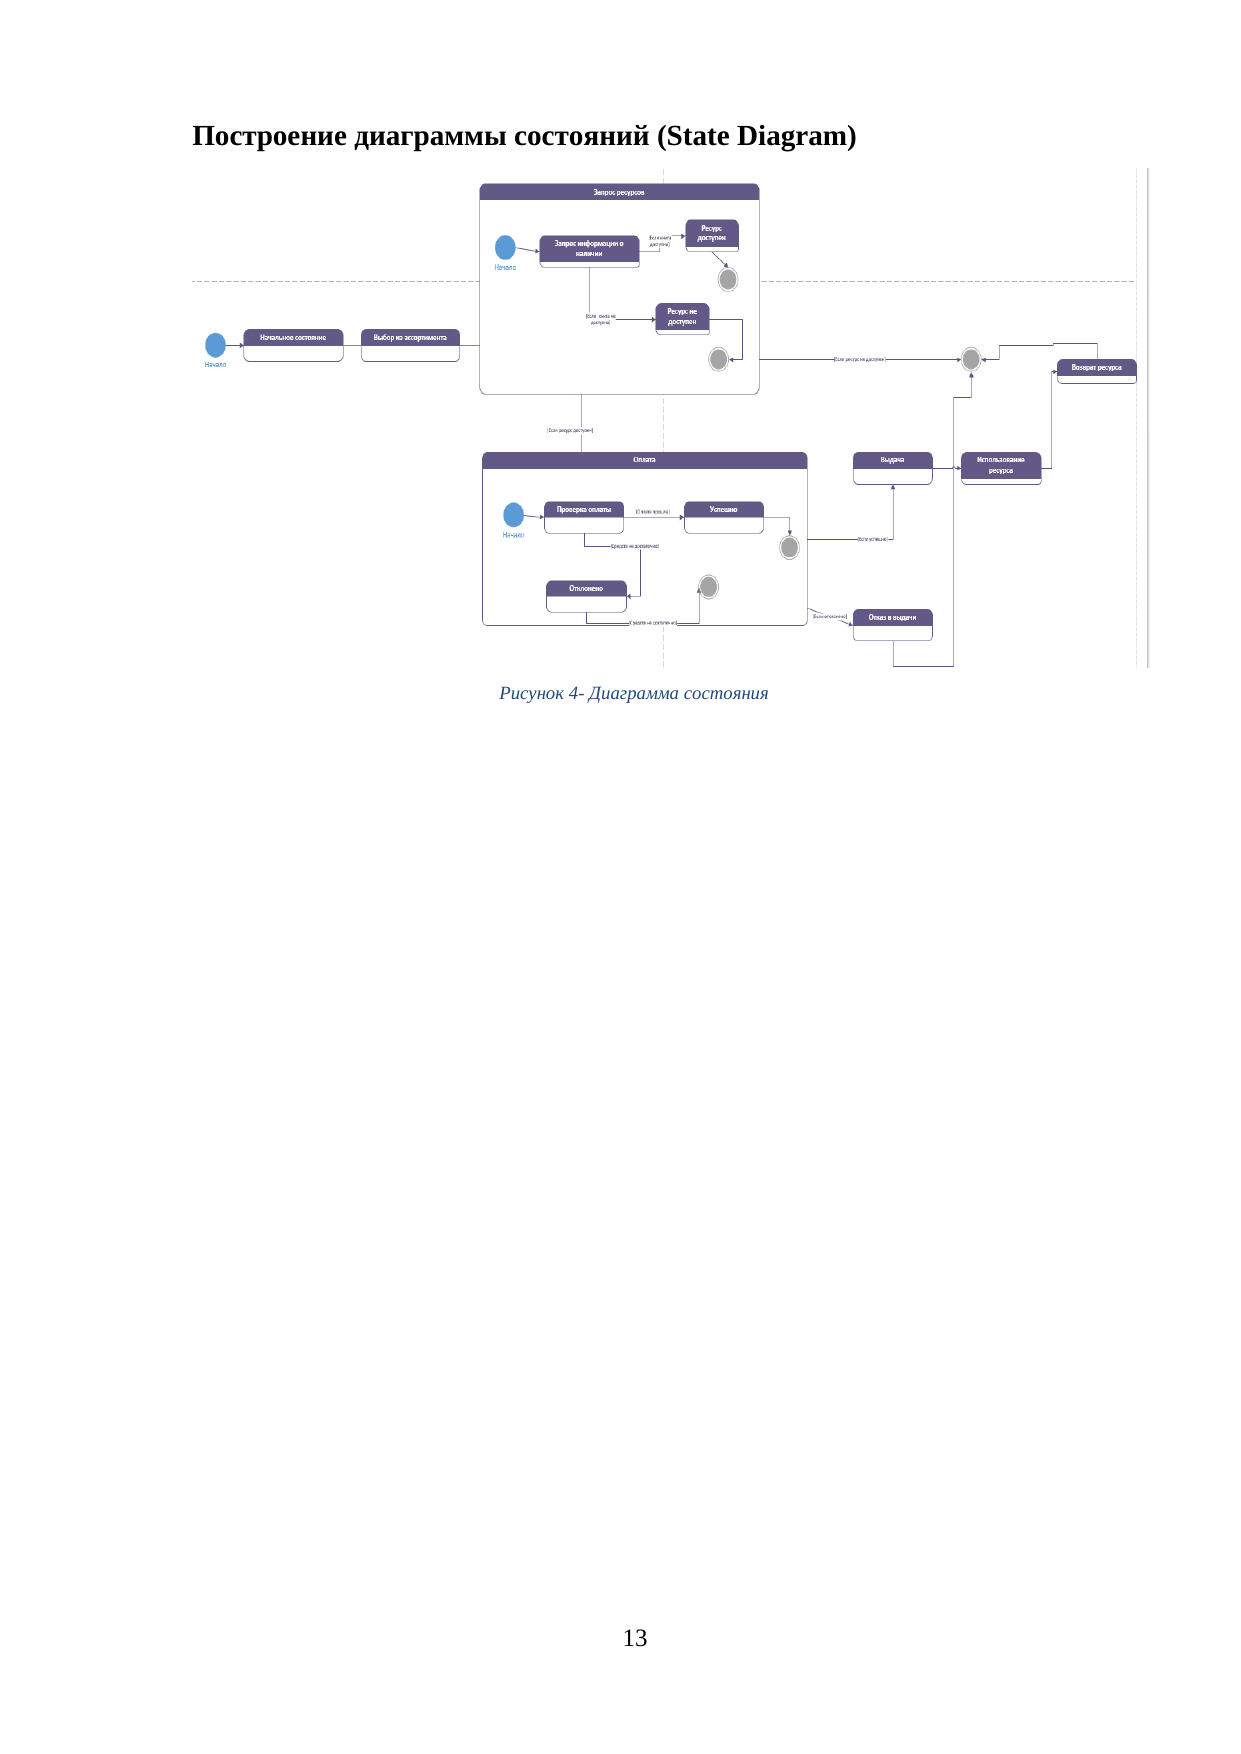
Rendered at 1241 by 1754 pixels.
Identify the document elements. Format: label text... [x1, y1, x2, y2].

text Рисунок 4- Диаграмма состояния [118, 682, 1152, 704]
subtitle Построение диаграммы состояний (State Diagram) [118, 118, 1152, 152]
picture [192, 168, 1150, 668]
